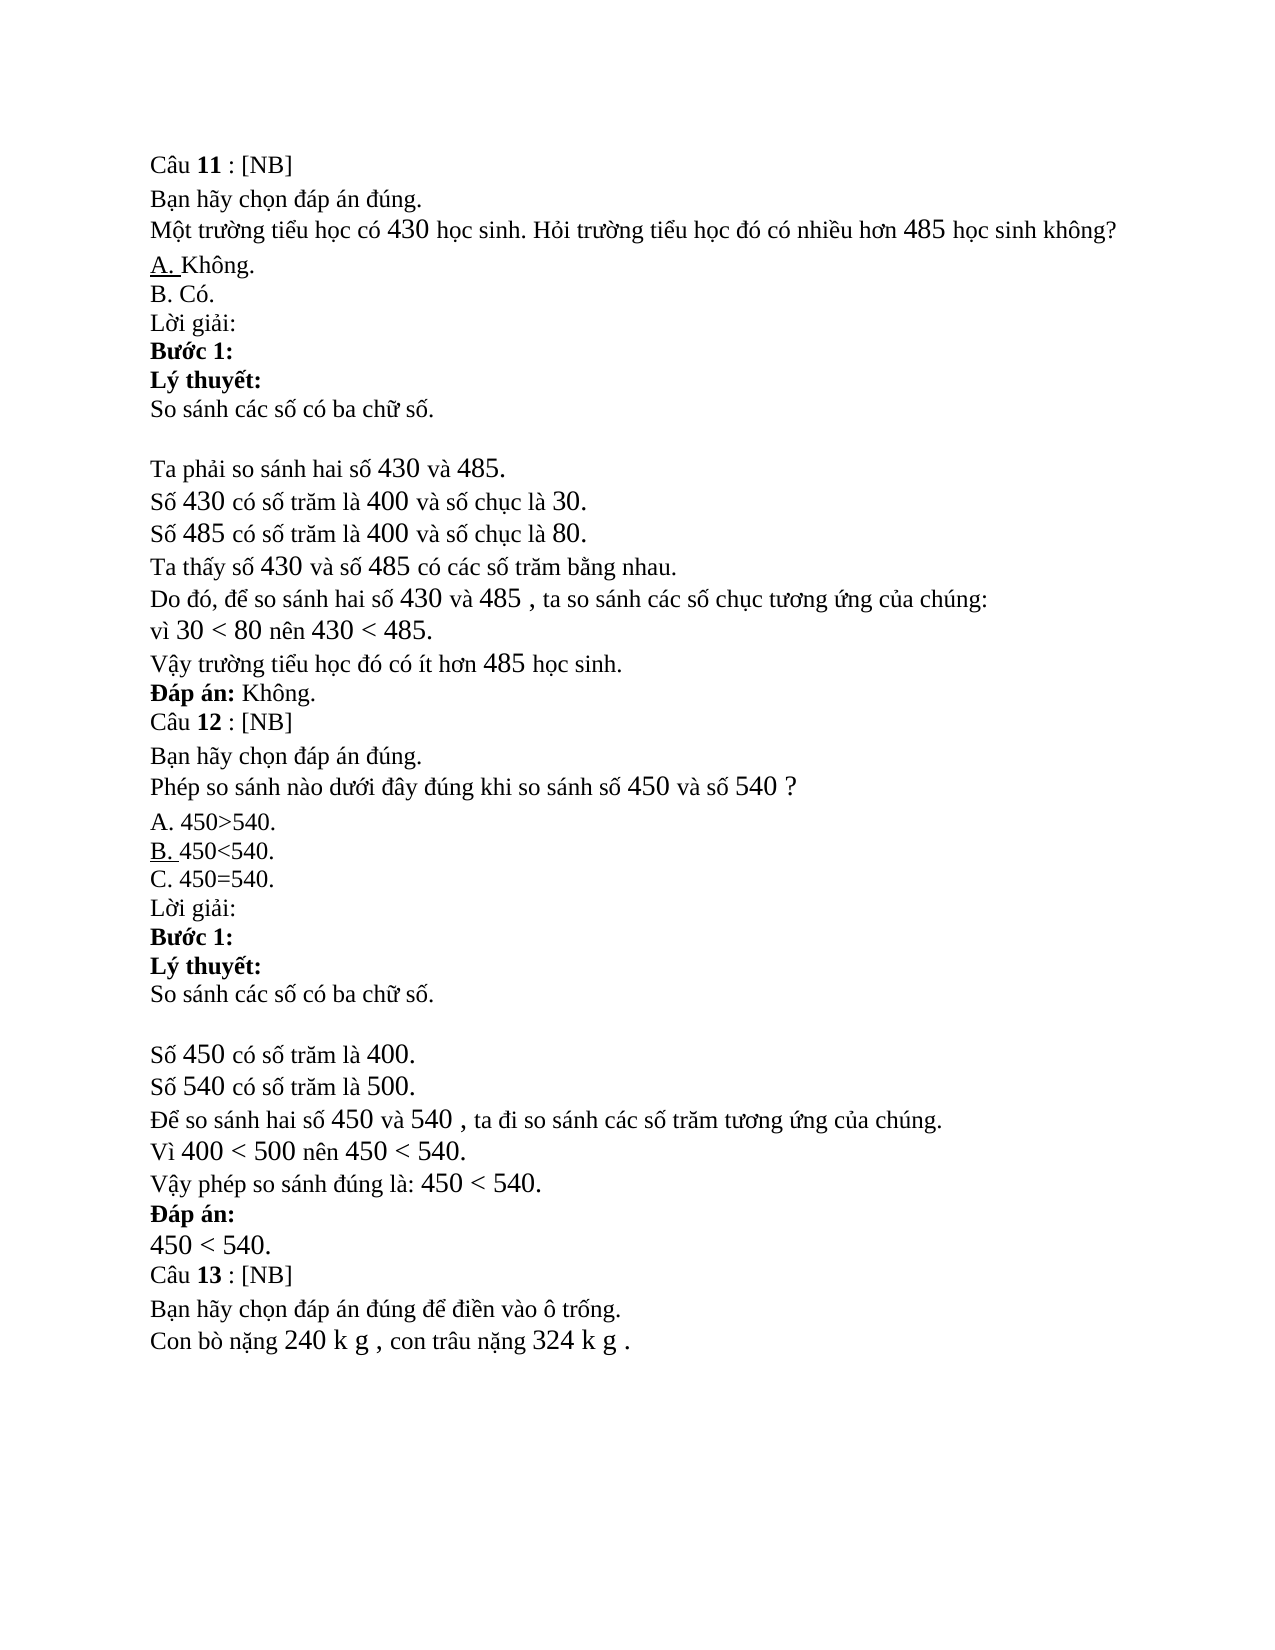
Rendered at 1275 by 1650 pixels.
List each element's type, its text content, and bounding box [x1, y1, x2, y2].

text A. Không. [150, 250, 1125, 279]
text Câu 12 : [NB] [150, 707, 1125, 736]
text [150, 1294, 1125, 1355]
text A. 450>540. [150, 807, 1125, 836]
text Bạn hãy chọn đáp án đúng. Phép so sánh nào dưới đây đúng khi so sánh số 450 và số 540 ? [150, 741, 1125, 802]
text Lý thuyết: So sánh các số có ba chữ số. Số 450 có số trăm là 400. Số 540 có số trăm là 500. Để so sánh hai số 450 và 540 , ta đi so sánh các số trăm tương ứng của chúng. Vì 400 < 500 nên 450 < 540. Vậy phép so sánh đúng là: 450 < 540. Đáp án: 450 < 540. [150, 951, 1125, 1260]
text Lời giải: [150, 893, 1125, 922]
text C. 450=540. [150, 864, 1125, 893]
text B. Có. [150, 279, 1125, 308]
text Lý thuyết: So sánh các số có ba chữ số. Ta phải so sánh hai số 430 và 485. Số 430 có số trăm là 400 và số chục là 30. Số 485 có số trăm là 400 và số chục là 80. Ta thấy số 430 và số 485 có các số trăm bằng nhau. Do đó, để so sánh hai số 430 và 485 , ta so sánh các số chục tương ứng của chúng: vì 30 < 80 nên 430 < 485. Vậy trường tiểu học đó có ít hơn 485 học sinh. Đáp án: Không. [150, 365, 1125, 707]
text Lời giải: [150, 308, 1125, 336]
text Bước 1: [150, 922, 1125, 951]
text Bước 1: [150, 336, 1125, 365]
text Bạn hãy chọn đáp án đúng. Một trường tiểu học có 430 học sinh. Hỏi trường tiểu học đó có nhiều hơn 485 học sinh không? [150, 184, 1125, 245]
text B. 450<540. [150, 836, 1125, 864]
text Câu 13 : [NB] [150, 1260, 1125, 1289]
text Câu 11 : [NB] [150, 150, 1125, 179]
